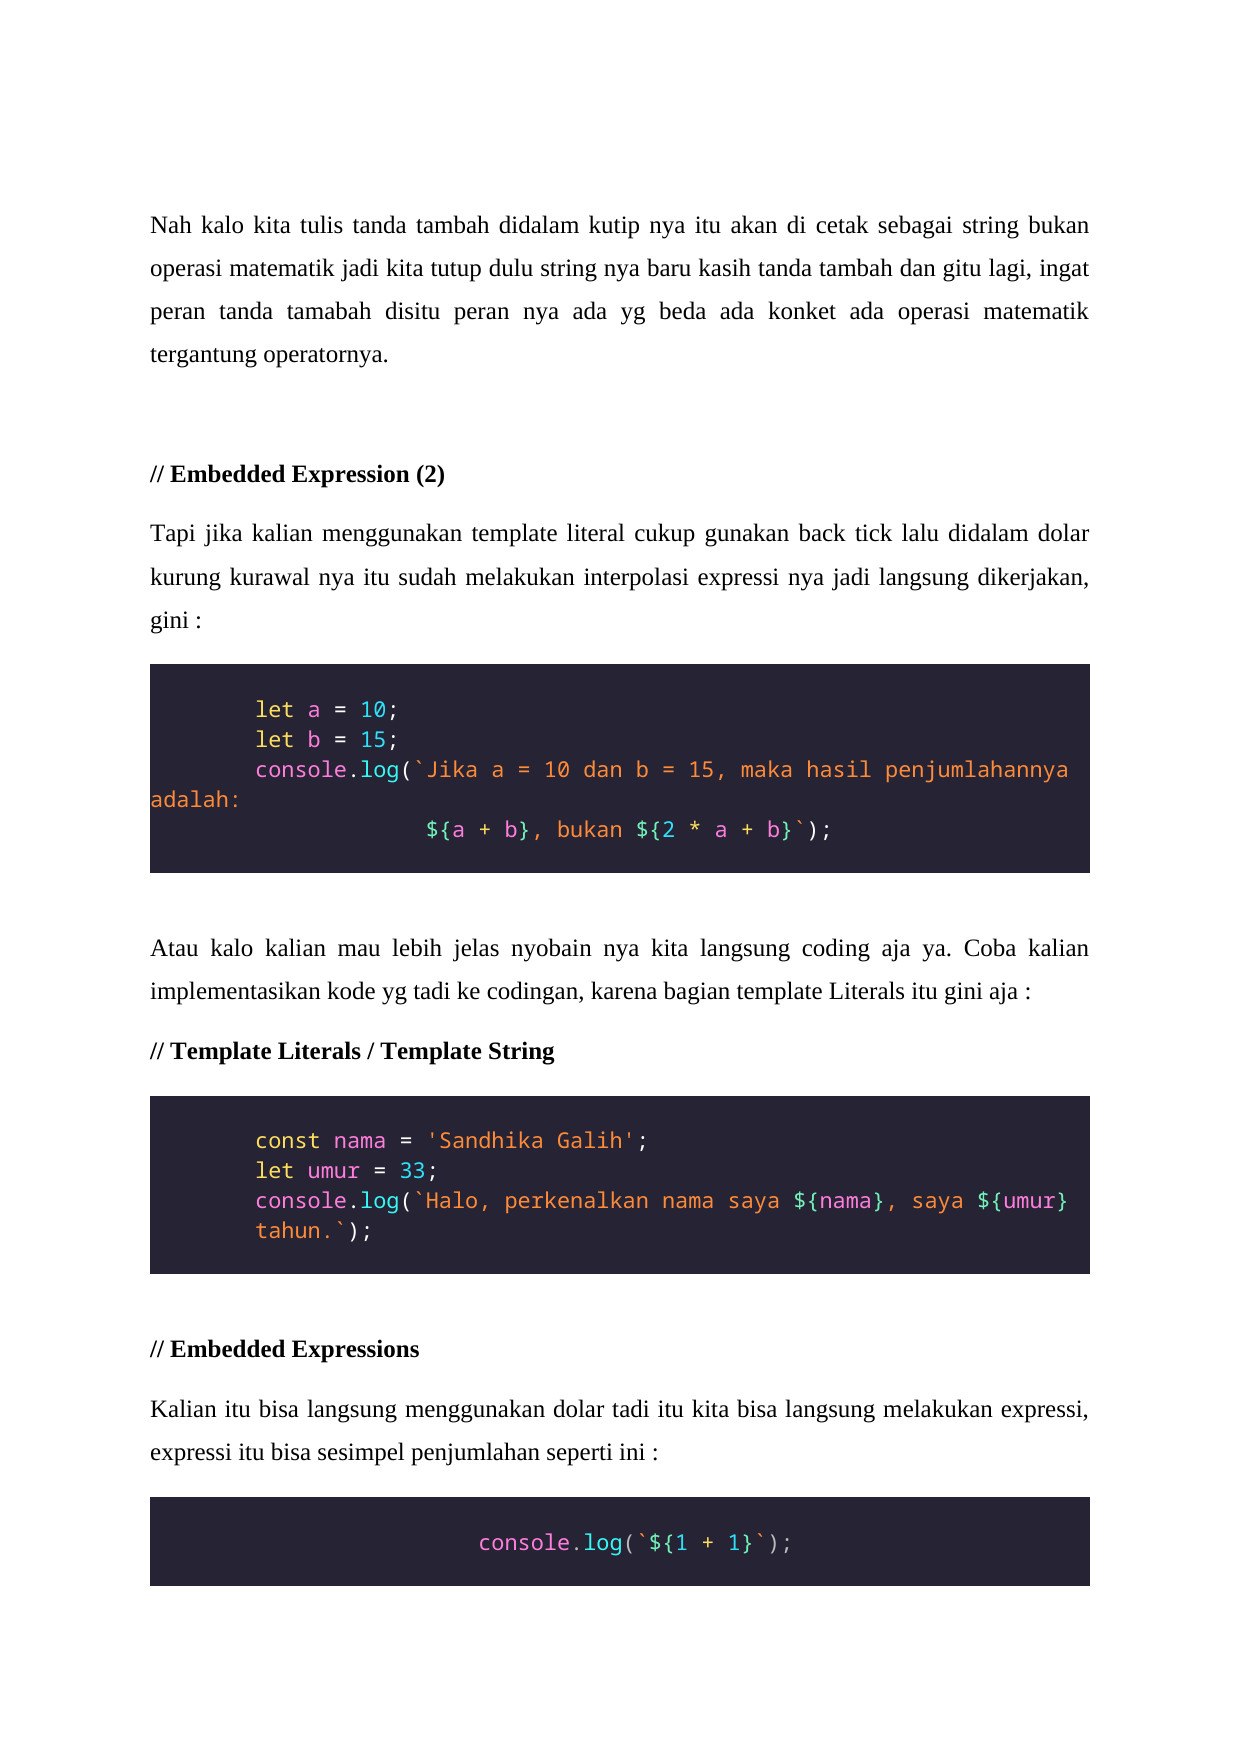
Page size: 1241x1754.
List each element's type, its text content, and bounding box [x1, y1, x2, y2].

text // Template Literals / Template String [150, 1036, 1090, 1064]
text Nah kalo kita tulis tanda tambah didalam kutip nya itu akan di cetak sebagai string bukan operasi matematik jadi kita tutup dulu string nya baru kasih tanda tambah dan gitu lagi, ingat peran tanda tamabah disitu peran nya ada yg beda ada konket ada operasi matematik tergantung operatornya. [150, 210, 1090, 368]
text let a = 10; [150, 694, 1090, 724]
text const nama = 'Sandhika Galih'; [150, 1125, 1090, 1155]
text tahun.`); [150, 1215, 1090, 1244]
text Kalian itu bisa langsung menggunakan dolar tadi itu kita bisa langsung melakukan expressi, expressi itu bisa sesimpel penjumlahan seperti ini : [150, 1394, 1090, 1466]
text let umur = 33; [150, 1155, 1090, 1185]
text console.log(`Halo, perkenalkan nama saya ${nama}, saya ${umur} [150, 1185, 1090, 1215]
text Atau kalo kalian mau lebih jelas nyobain nya kita langsung coding aja ya. Coba kalian implementasikan kode yg tadi ke codingan, karena bagian template Literals itu gini aja : [150, 933, 1090, 1005]
text ${a + b}, bukan ${2 * a + b}`); [150, 813, 1090, 843]
text let b = 15; [150, 724, 1090, 754]
text Tapi jika kalian menggunakan template literal cukup gunakan back tick lalu didalam dolar kurung kurawal nya itu sudah melakukan interpolasi expressi nya jadi langsung dikerjakan, gini : [150, 518, 1090, 633]
text console.log(`${1 + 1}`); [150, 1527, 1090, 1556]
text // Embedded Expressions [150, 1334, 1090, 1363]
text // Embedded Expression (2) [150, 459, 1090, 487]
text console.log(`Jika a = 10 dan b = 15, maka hasil penjumlahannya adalah: [150, 754, 1090, 813]
